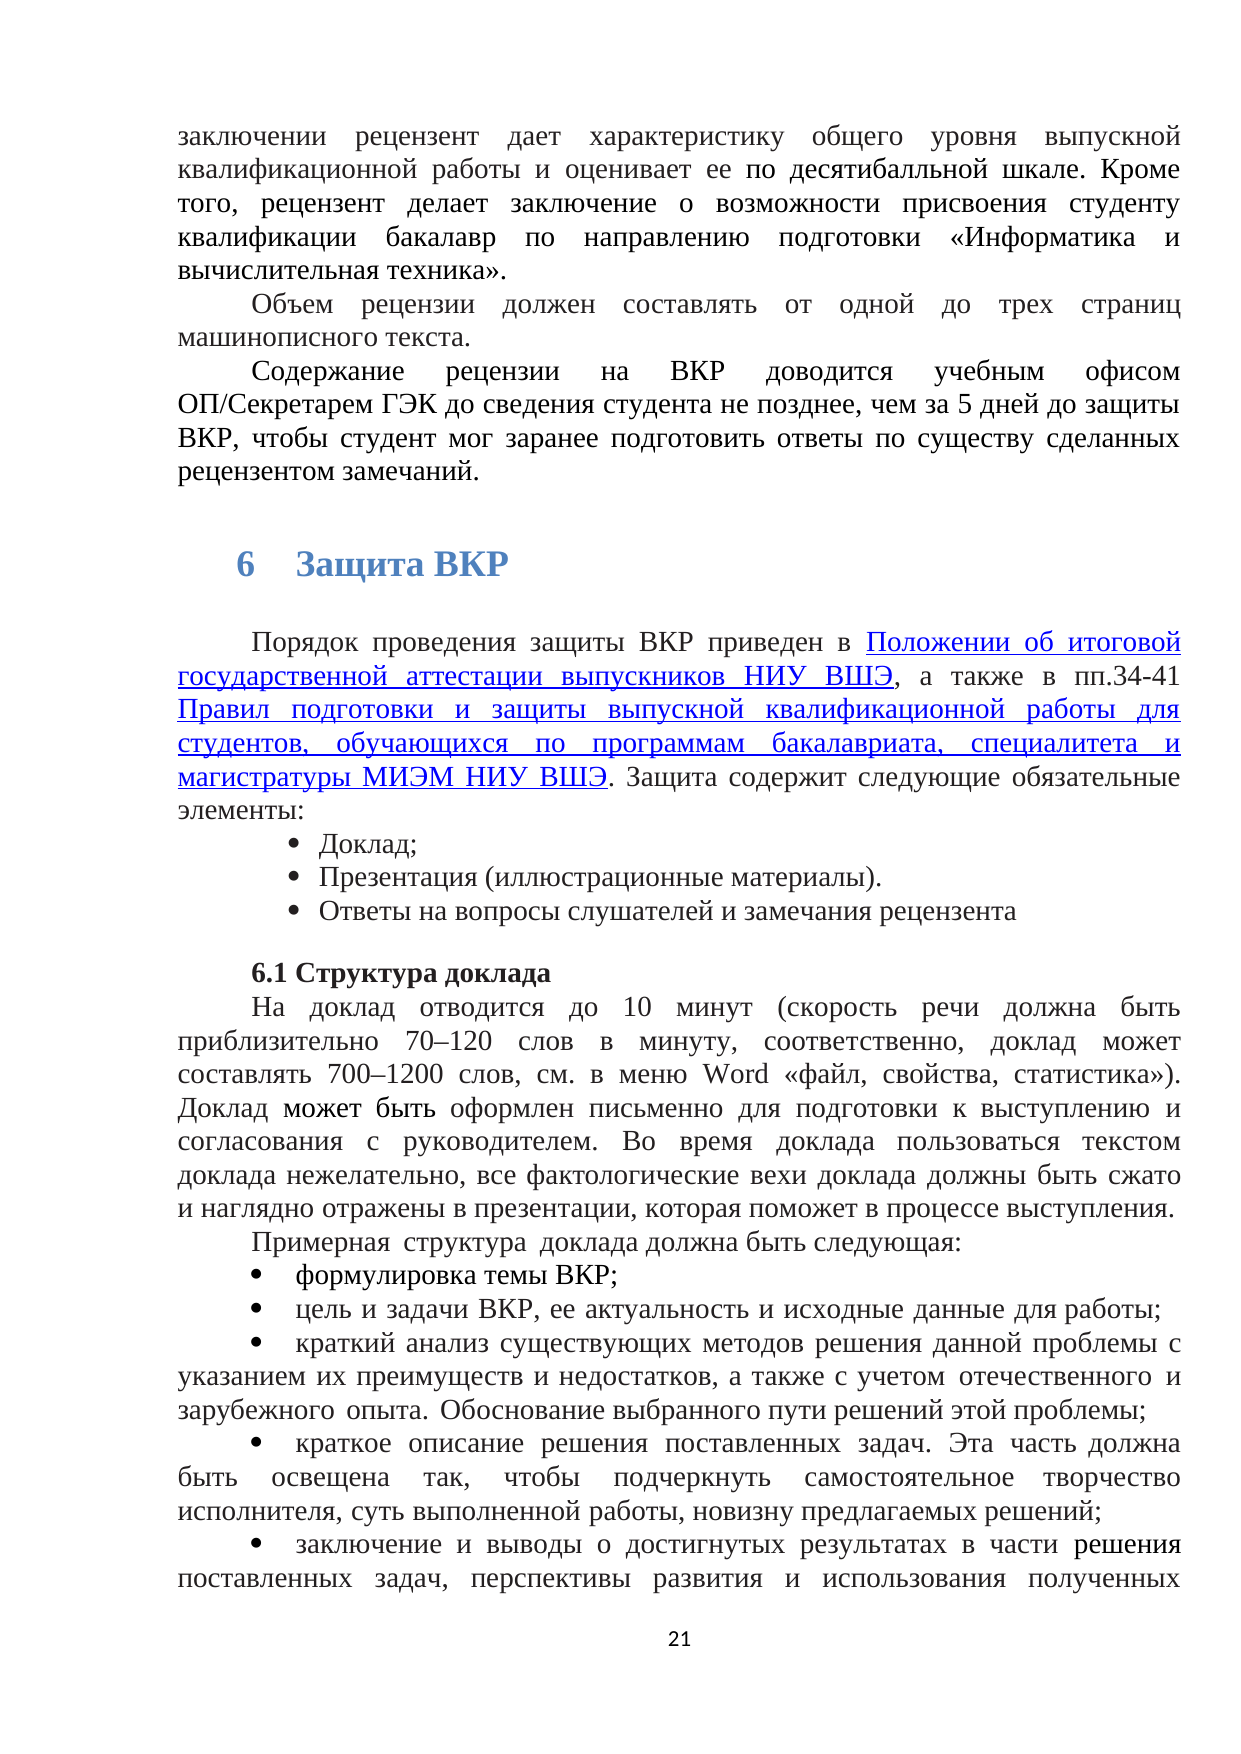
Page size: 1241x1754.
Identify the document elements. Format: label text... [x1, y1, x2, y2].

text Порядок проведения защиты ВКР приведен в Положении об итоговой государственной аттестации выпускников НИУ ВШЭ, а также в пп.34-41 Правил подготовки и защиты выпускной квалификационной работы для студентов, обучающихся по программам бакалавриата, специалитета и магистратуры МИЭМ НИУ ВШЭ. Защита содержит следующие обязательные элементы: [177, 759, 1181, 826]
list Презентация (иллюстрационные материалы). [288, 859, 1181, 893]
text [177, 118, 1181, 286]
text 6.1 Структура доклада [177, 956, 1181, 989]
list Ответы на вопросы слушателей и замечания рецензента [288, 893, 1181, 927]
text На доклад отводится до 10 минут (скорость речи должна быть приблизительно 70–120 слов в минуту, соответственно, доклад может составлять 700–1200 слов, см. в меню Word «файл, свойства, статистика»). Доклад может быть оформлен письменно для подготовки к выступлению и согласования с руководителем. Во время доклада пользоваться текстом доклада нежелательно, все фактологические вехи доклада должны быть сжато и наглядно отражены в презентации, которая поможет в процессе выступления. [177, 989, 1181, 1224]
list формулировка темы ВКР; [177, 1257, 1181, 1291]
text Объем рецензии должен составлять от одной до трех страниц машинописного текста. [177, 286, 1181, 353]
list цель и задачи ВКР, ее актуальность и исходные данные для работы; [177, 1291, 1181, 1325]
text Порядок проведения защиты ВКР приведен в Положении об итоговой государственной аттестации выпускников НИУ ВШЭ, а также в пп.34-41 Правил подготовки и защиты выпускной квалификационной работы для студентов, обучающихся по программам бакалавриата, специалитета и магистратуры МИЭМ НИУ ВШЭ. Защита содержит следующие обязательные элементы: [177, 624, 1181, 721]
text Примерная структура доклада должна быть следующая: [177, 1224, 1181, 1257]
subtitle Защита ВКР [177, 541, 1152, 584]
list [177, 1526, 1181, 1593]
list краткое описание решения поставленных задач. Эта часть должна быть освещена так, чтобы подчеркнуть самостоятельное творчество исполнителя, суть выполненной работы, новизну предлагаемых решений; [177, 1425, 1181, 1526]
list краткий анализ существующих методов решения данной проблемы с указанием их преимуществ и недостатков, а также с учетом отечественного и зарубежного опыта. Обоснование выбранного пути решений этой проблемы; [177, 1325, 1181, 1425]
list Доклад; [288, 826, 1181, 859]
text Содержание рецензии на ВКР доводится учебным офисом ОП/Секретарем ГЭК до сведения студента не позднее, чем за 5 дней до защиты ВКР, чтобы студент мог заранее подготовить ответы по существу сделанных рецензентом замечаний. [177, 353, 1181, 487]
